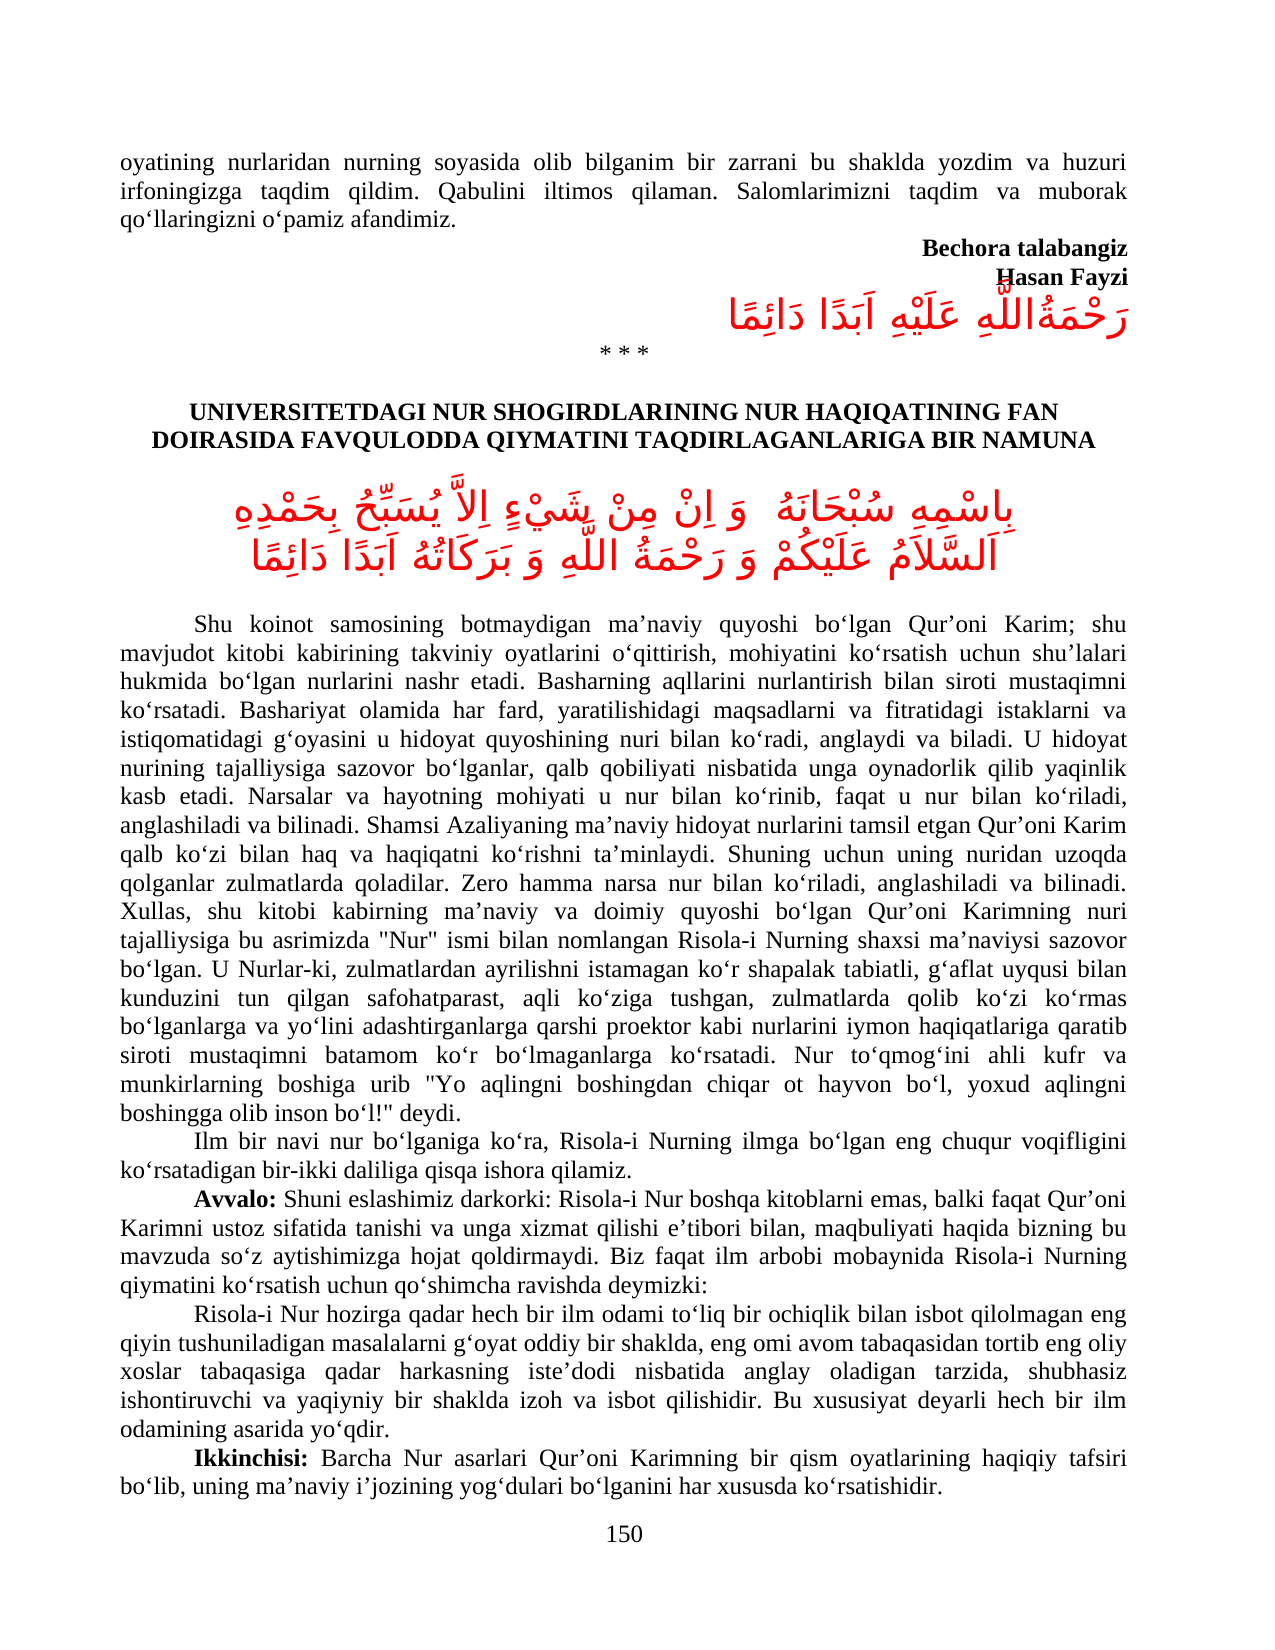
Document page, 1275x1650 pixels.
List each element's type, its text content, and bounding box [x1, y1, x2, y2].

text Shu koinot samosining botmaydigan ma’naviy quyoshi bo‘lgan Qur’oni Karim; shu mavjudot kitobi kabirining takviniy oyatlarini o‘qittirish, mohiyatini ko‘rsatish uchun shu’lalari hukmida bo‘lgan nurlarini nashr etadi. Basharning aqllarini nurlantirish bilan siroti mustaqimni ko‘rsatadi. Bashariyat olamida har fard, yaratilishidagi maqsadlarni va fitratidagi istaklarni va istiqomatidagi g‘oyasini u hidoyat quyoshining nuri bilan ko‘radi, anglaydi va biladi. U hidoyat nurining tajalliysiga sazovor bo‘lganlar, qalb qobiliyati nisbatida unga oynadorlik qilib yaqinlik kasb etadi. Narsalar va hayotning mohiyati u nur bilan ko‘rinib, faqat u nur bilan ko‘riladi, anglashiladi va bilinadi. Shamsi Azaliyaning ma’naviy hidoyat nurlarini tamsil etgan Qur’oni Karim qalb ko‘zi bilan haq va haqiqatni ko‘rishni ta’minlaydi. Shuning uchun uning nuridan uzoqda qolganlar zulmatlarda qoladilar. Zero hamma narsa nur bilan ko‘riladi, anglashiladi va bilinadi. Xullas, shu kitobi kabirning ma’naviy va doimiy quyoshi bo‘lgan Qur’oni Karimning nuri tajalliysiga bu asrimizda "Nur" ismi bilan nomlangan Risola-i Nurning shaxsi ma’naviysi sazovor bo‘lgan. U Nurlar-ki, zulmatlardan ayrilishni istamagan ko‘r shapalak tabiatli, g‘aflat uyqusi bilan kunduzini tun qilgan safohatparast, aqli ko‘ziga tushgan, zulmatlarda qolib ko‘zi ko‘rmas bo‘lganlarga va yo‘lini adashtirganlarga qarshi proektor kabi nurlarini iymon haqiqatlariga qaratib siroti mustaqimni batamom ko‘r bo‘lmaganlarga ko‘rsatadi. Nur to‘qmog‘ini ahli kufr va munkirlarning boshiga urib "Yo aqlingni boshingdan chiqar ot hayvon bo‘l, yoxud aqlingni boshingga olib inson bo‘l!" deydi. [120, 609, 1128, 1126]
text Ilm bir navi nur bo‘lganiga ko‘ra, Risola-i Nurning ilmga bo‘lgan eng chuqur voqifligini ko‘rsatadigan bir-ikki daliliga qisqa ishora qilamiz. [120, 1126, 1128, 1184]
text Risola-i Nur hozirga qadar hech bir ilm odami to‘liq bir ochiqlik bilan isbot qilolmagan eng qiyin tushuniladigan masalalarni g‘oyat oddiy bir shaklda, eng omi avom tabaqasidan tortib eng oliy xoslar tabaqasiga qadar harkasning iste’dodi nisbatida anglay oladigan tarzida, shubhasiz ishontiruvchi va yaqiyniy bir shaklda izoh va isbot qilishidir. Bu xususiyat deyarli hech bir ilm odamining asarida yo‘qdir. [120, 1299, 1128, 1443]
text بِاسْمِهِ سُبْحَانَهُ وَ اِنْ مِنْ شَيْءٍ اِلاَّ يُسَبِّحُ بِحَمْدِهِ [120, 483, 1128, 532]
text UNIVERSITETDAGI NUR SHOGIRDLARINING NUR HAQIQATINING FAN DOIRASIDA FAVQULODDA QIYMATINI TAQDIRLAGANLARIGA BIR NAMUNA [120, 397, 1128, 454]
text رَحْمَةُاللَّهِ عَلَيْهِ اَبَدًا دَائِمًا [120, 291, 1128, 339]
text Hasan Fayzi [120, 262, 1128, 291]
text * * * [120, 339, 1128, 368]
text oyatining nurlaridan nurning soyasida olib bilganim bir zarrani bu shaklda yozdim va huzuri irfoningizga taqdim qildim. Qabulini iltimos qilaman. Salomlarimizni taqdim va muborak qo‘llaringizni o‘pamiz afandimiz. [120, 147, 1128, 233]
text اَلسَّلاَمُ عَلَيْكُمْ وَ رَحْمَةُ اللَّهِ وَ بَرَكَاتُهُ اَبَدًا دَائِمًا [120, 532, 1128, 580]
text Ikkinchisi: Barcha Nur asarlari Qur’oni Karimning bir qism oyatlarining haqiqiy tafsiri bo‘lib, uning ma’naviy i’jozining yog‘dulari bo‘lganini har xususda ko‘rsatishidir. [120, 1443, 1128, 1500]
text Bechora talabangiz [120, 233, 1128, 262]
text Avvalo: Shuni eslashimiz darkorki: Risola-i Nur boshqa kitoblarni emas, balki faqat Qur’oni Karimni ustoz sifatida tanishi va unga xizmat qilishi e’tibori bilan, maqbuliyati haqida bizning bu mavzuda so‘z aytishimizga hojat qoldirmaydi. Biz faqat ilm arbobi mobaynida Risola-i Nurning qiymatini ko‘rsatish uchun qo‘shimcha ravishda deymizki: [120, 1184, 1128, 1299]
